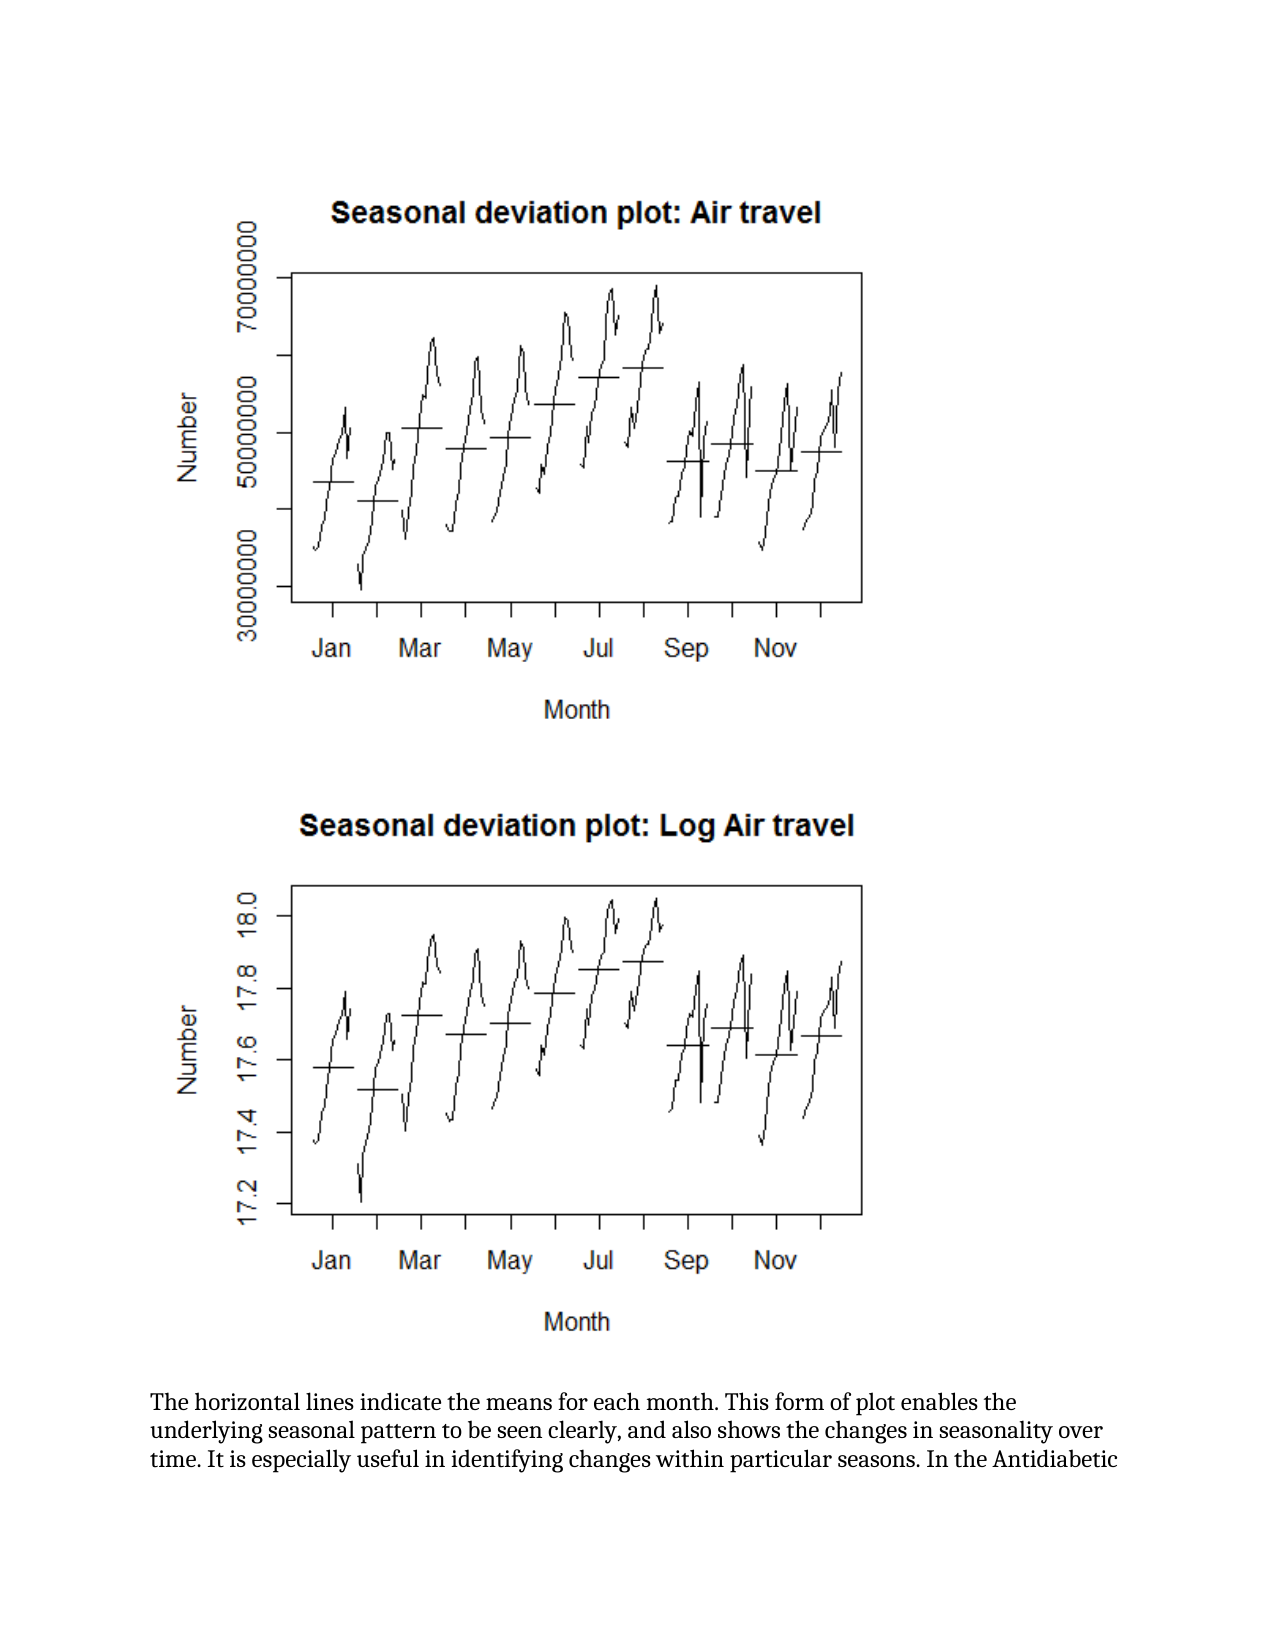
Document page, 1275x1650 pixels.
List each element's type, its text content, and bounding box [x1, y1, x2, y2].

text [150, 1387, 1125, 1474]
picture [168, 762, 925, 1369]
picture [168, 150, 925, 757]
